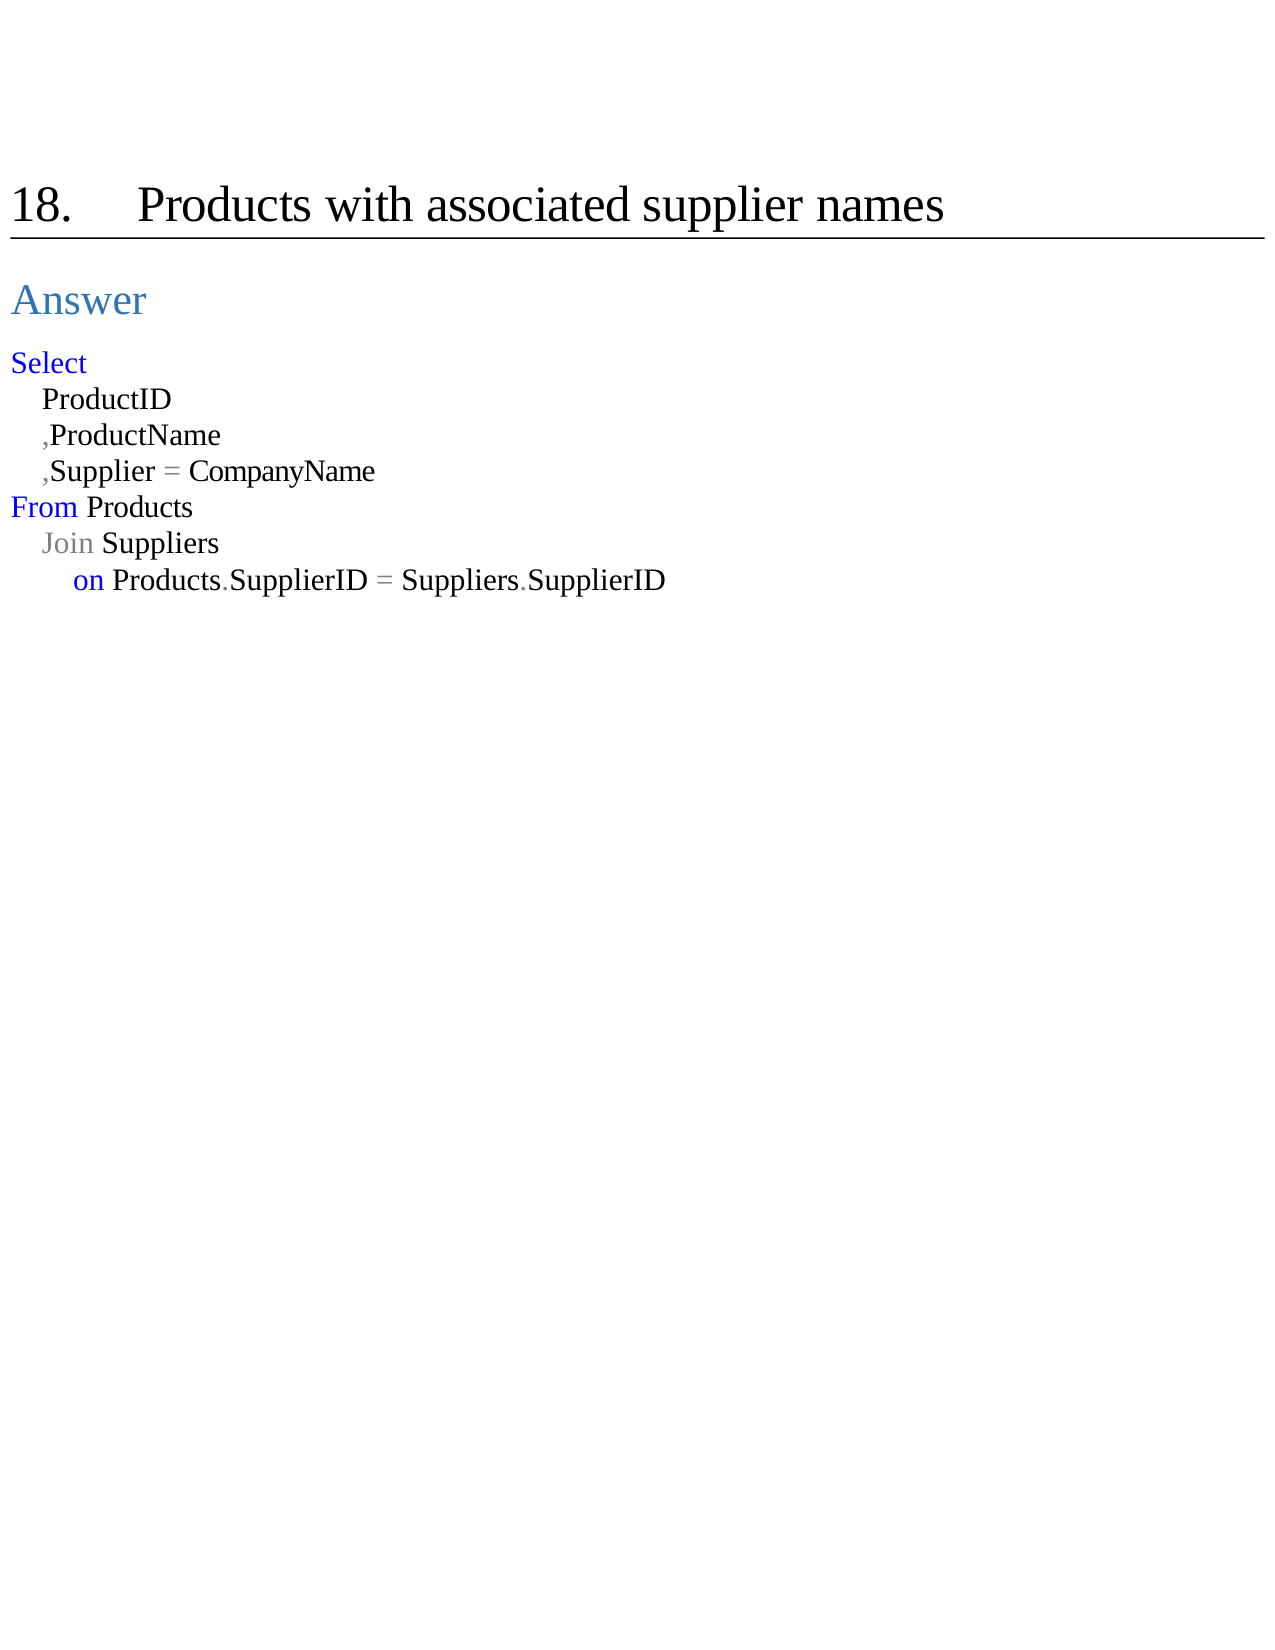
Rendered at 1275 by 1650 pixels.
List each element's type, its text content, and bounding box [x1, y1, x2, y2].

text ,ProductName [42, 416, 1275, 452]
text ,Supplier = CompanyName From Products [10, 452, 376, 524]
text Answer [10, 273, 1275, 324]
subtitle Products with associated supplier names [10, 174, 1275, 233]
text Join Suppliers [42, 524, 1275, 560]
text on Products.SupplierID = Suppliers.SupplierID [73, 562, 1275, 598]
text Select [10, 344, 1275, 380]
text ProductID [42, 380, 1275, 416]
